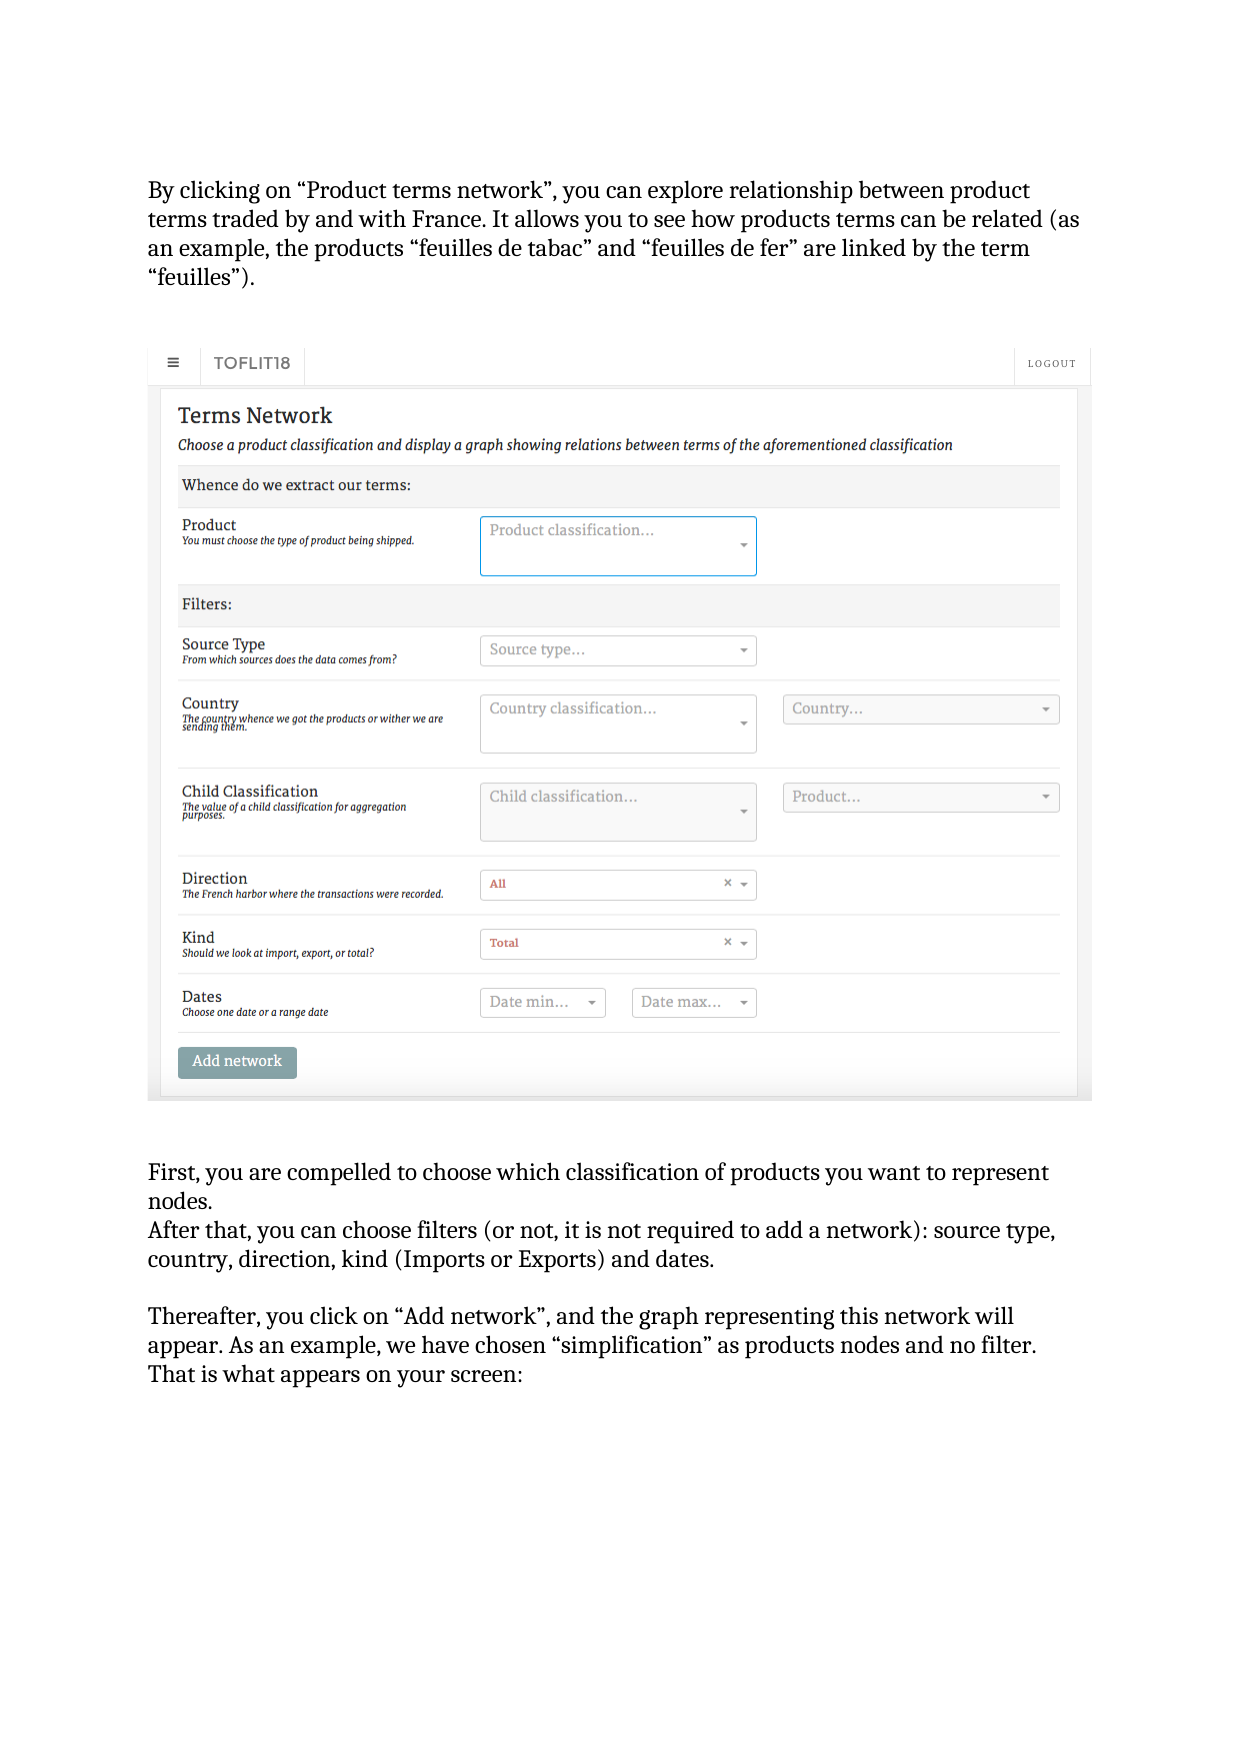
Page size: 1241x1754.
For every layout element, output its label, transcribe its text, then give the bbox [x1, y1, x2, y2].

picture [147, 348, 1092, 1101]
text First, you are compelled to choose which classification of products you want to represent nodes. [148, 1158, 1093, 1216]
text After that, you can choose filters (or not, it is not required to add a network): source type, country, direction, kind (Imports or Exports) and dates. [148, 1216, 1093, 1273]
text By clicking on “Product terms network”, you can explore relationship between product terms traded by and with France. It allows you to see how products terms can be related (as an example, the products “feuilles de tabac” and “feuilles de fer” are linked by the term “feuilles”). [148, 176, 1093, 291]
text That is what appears on your screen: [148, 1359, 1093, 1388]
text Thereafter, you click on “Add network”, and the graph representing this network will appear. As an example, we have chosen “simplification” as products nodes and no filter. [148, 1302, 1093, 1359]
